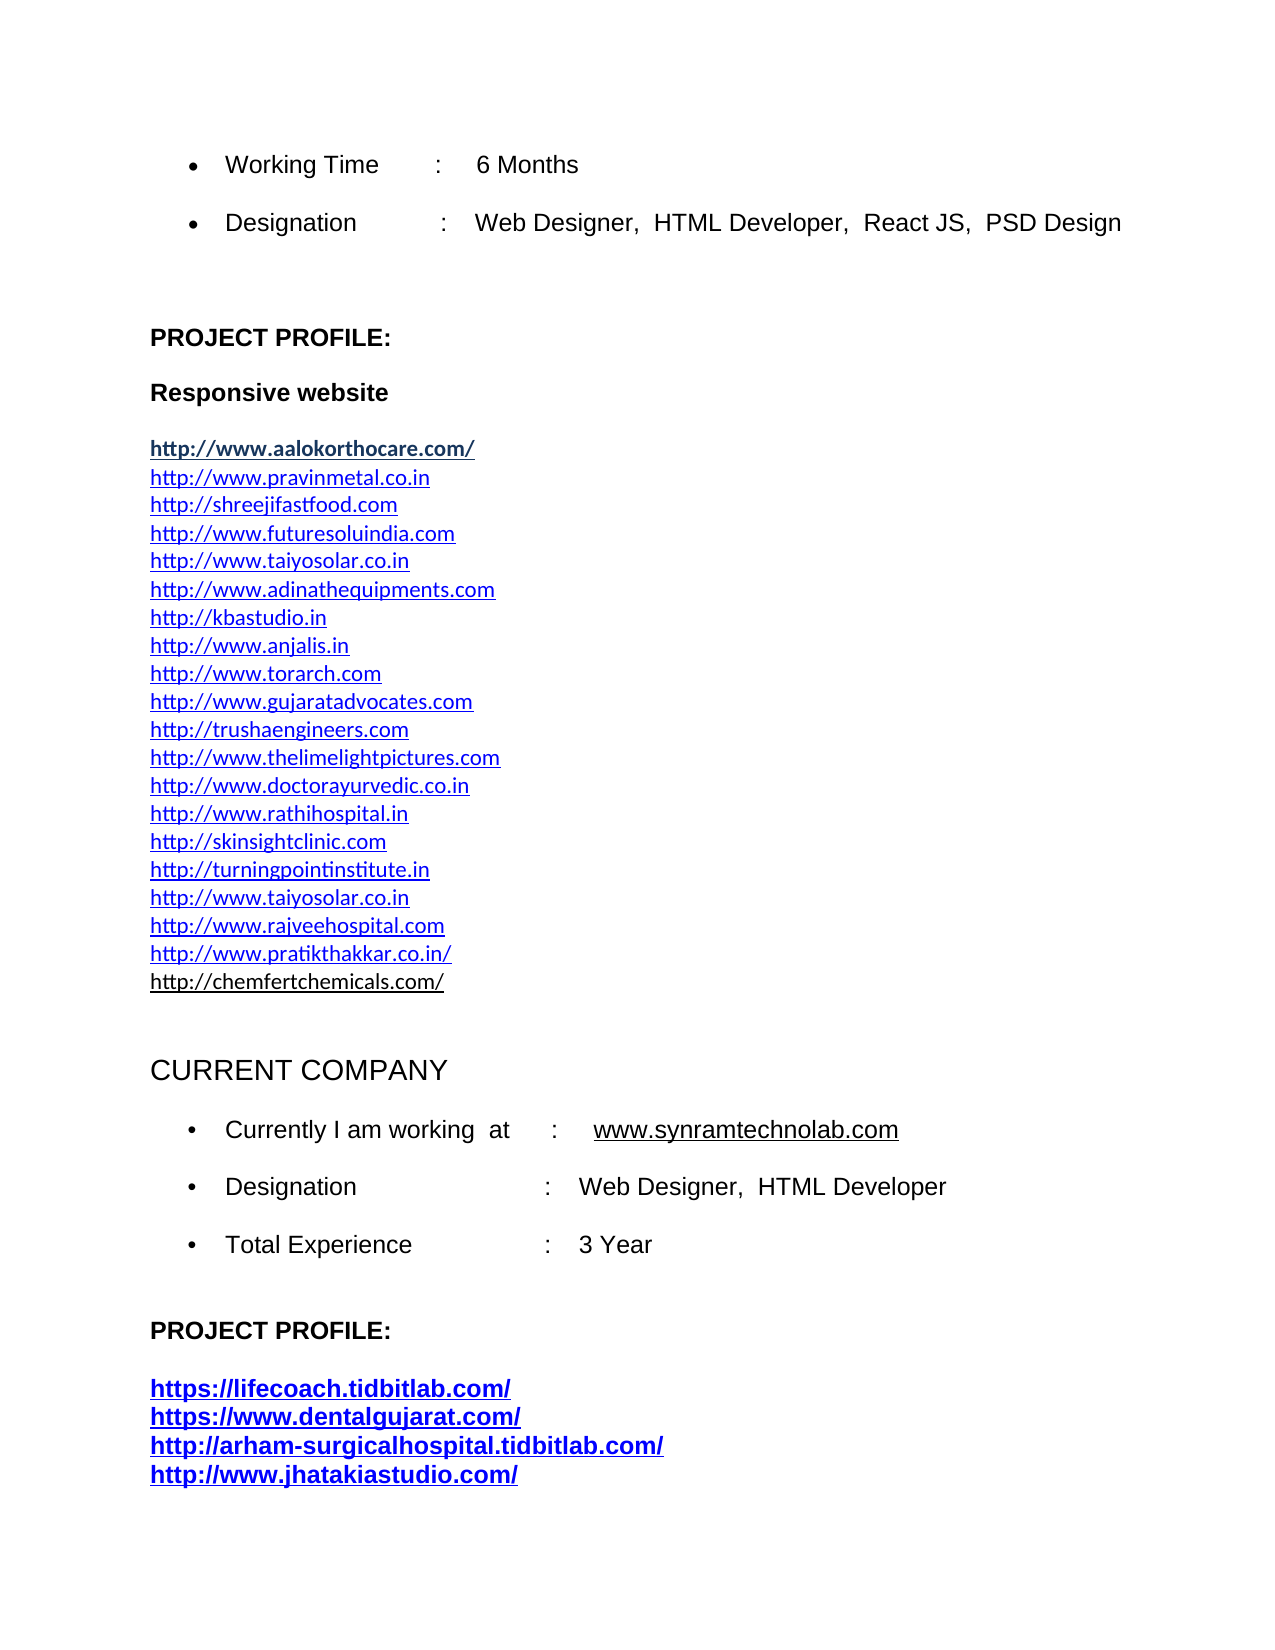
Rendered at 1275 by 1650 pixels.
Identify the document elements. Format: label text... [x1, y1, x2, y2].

text http://turningpointinstitute.in [150, 855, 1125, 883]
text PROJECT PROFILE: [150, 1316, 1125, 1345]
text http://www.futuresoluindia.com [150, 519, 1125, 547]
text http://www.taiyosolar.co.in [150, 883, 1125, 911]
text http://chemfertchemicals.com/ [150, 967, 1125, 995]
text http://arham-surgicalhospital.tidbitlab.com/ [150, 1431, 1125, 1460]
text http://www.torarch.com [150, 659, 1125, 687]
text http://www.pratikthakkar.co.in/ [150, 939, 1125, 967]
text http://trushaengineers.com [150, 715, 1125, 743]
list Designation : Web Designer, HTML Developer, React JS, PSD Design [187, 208, 1125, 237]
text Responsive website [150, 378, 1125, 407]
text http://www.anjalis.in [150, 631, 1125, 659]
text http://www.adinathequipments.com [150, 575, 1125, 603]
text CURRENT COMPANY [150, 1052, 1125, 1086]
text PROJECT PROFILE: [150, 323, 1125, 351]
text http://skinsightclinic.com [150, 827, 1125, 855]
text http://www.aalokorthocare.com/ [150, 434, 1125, 463]
text http://www.rathihospital.in [150, 799, 1125, 827]
list Working Time : 6 Months [187, 150, 1125, 179]
list Total Experience : 3 Year [187, 1230, 1125, 1258]
text http://www.thelimelightpictures.com [150, 743, 1125, 771]
list Designation : Web Designer, HTML Developer [187, 1172, 1125, 1201]
text http://kbastudio.in [150, 603, 1125, 631]
text http://www.doctorayurvedic.co.in [150, 771, 1125, 799]
text http://www.gujaratadvocates.com [150, 687, 1125, 715]
text http://www.taiyosolar.co.in [150, 547, 1125, 575]
list Currently I am working at : www.synramtechnolab.com [187, 1115, 1125, 1143]
text http://www.rajveehospital.com [150, 911, 1125, 939]
text https://lifecoach.tidbitlab.com/ [150, 1373, 1125, 1402]
text http://www.jhatakiastudio.com/ [150, 1460, 1125, 1488]
text http://shreejifastfood.com [150, 491, 1125, 519]
text https://www.dentalgujarat.com/ [150, 1402, 1125, 1431]
text http://www.pravinmetal.co.in [150, 463, 1125, 491]
